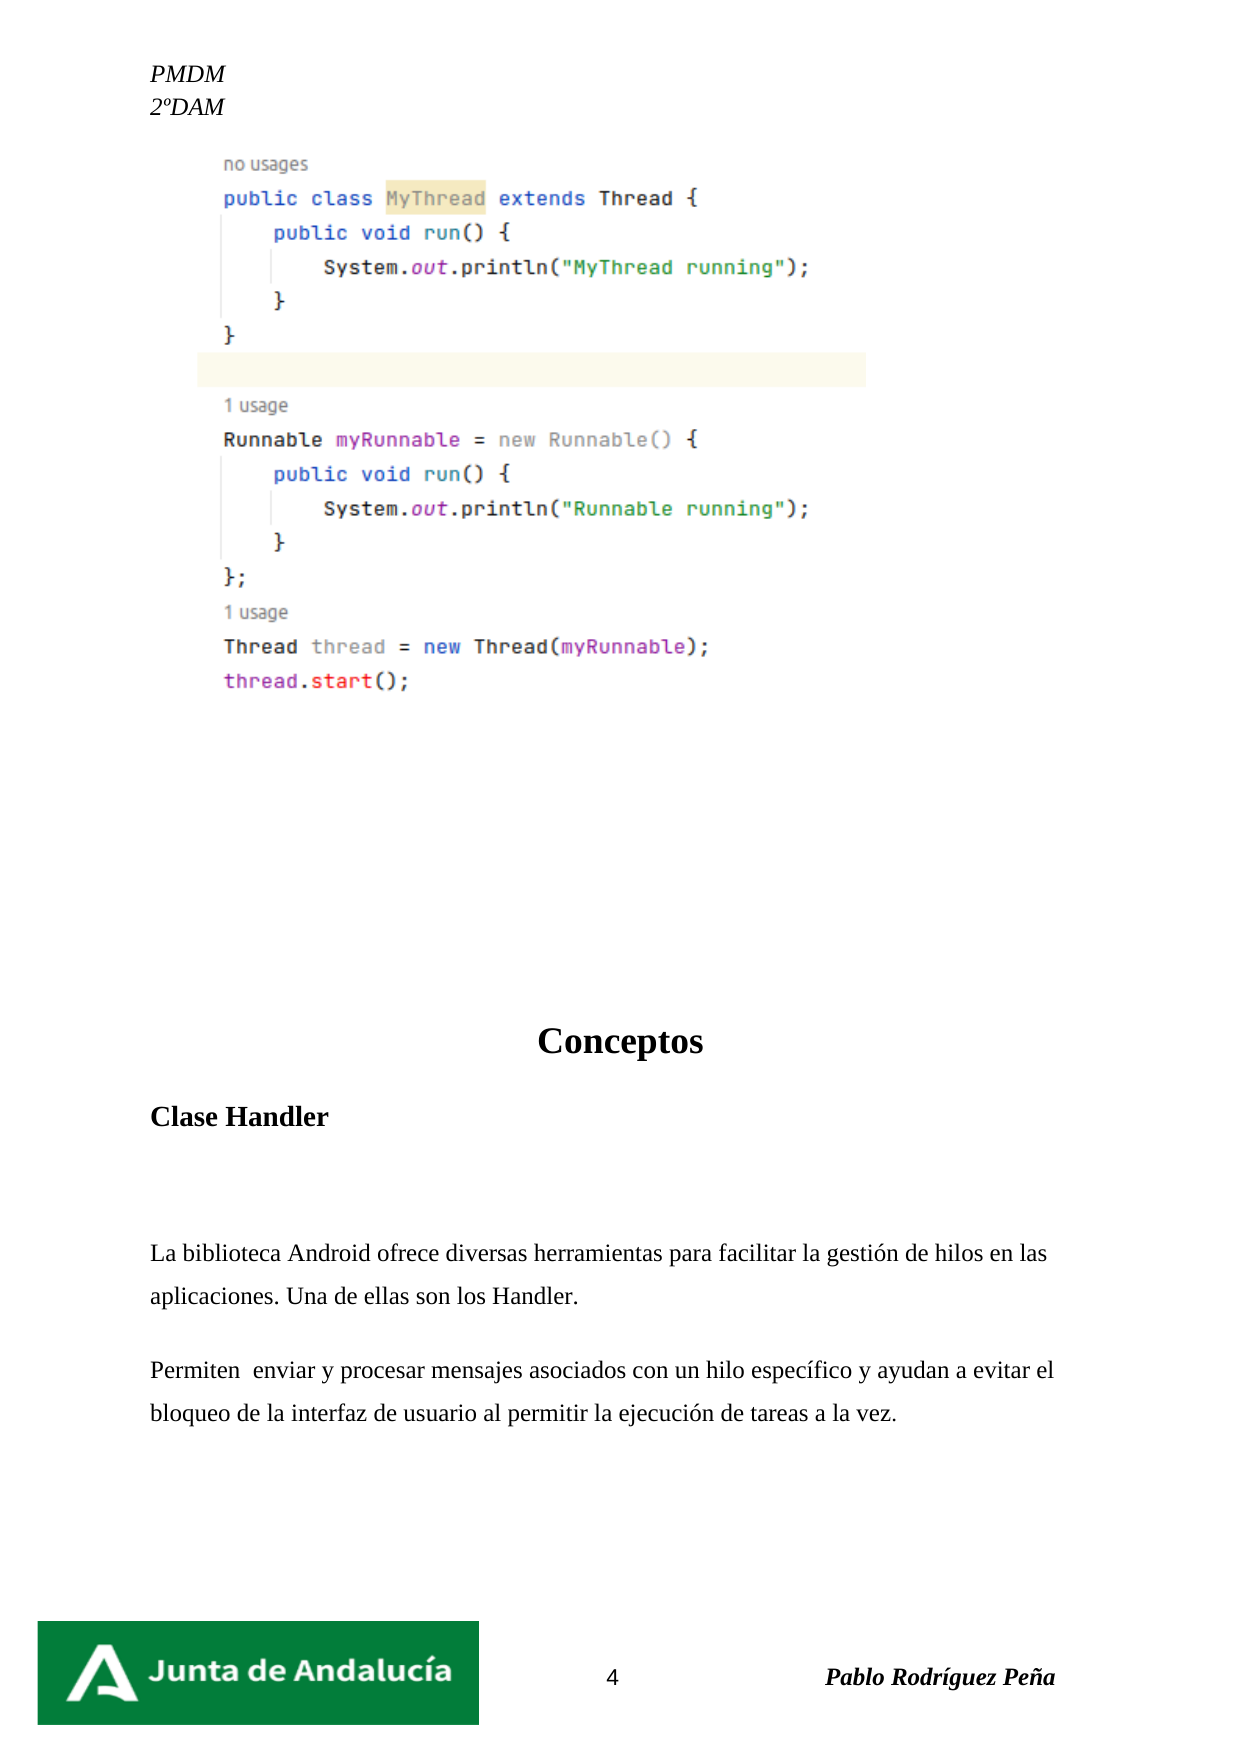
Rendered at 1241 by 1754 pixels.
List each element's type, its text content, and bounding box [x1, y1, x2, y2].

subtitle Clase Handler [150, 1099, 1090, 1132]
picture [37, 1621, 479, 1725]
text La biblioteca Android ofrece diversas herramientas para facilitar la gestión de hilos en las aplicaciones. Una de ellas son los Handler. [150, 1238, 1090, 1310]
picture [197, 150, 866, 718]
text Permiten enviar y procesar mensajes asociados con un hilo específico y ayudan a evitar el bloqueo de la interfaz de usuario al permitir la ejecución de tareas a la vez. [150, 1355, 1090, 1427]
subtitle Conceptos [150, 1018, 1090, 1061]
